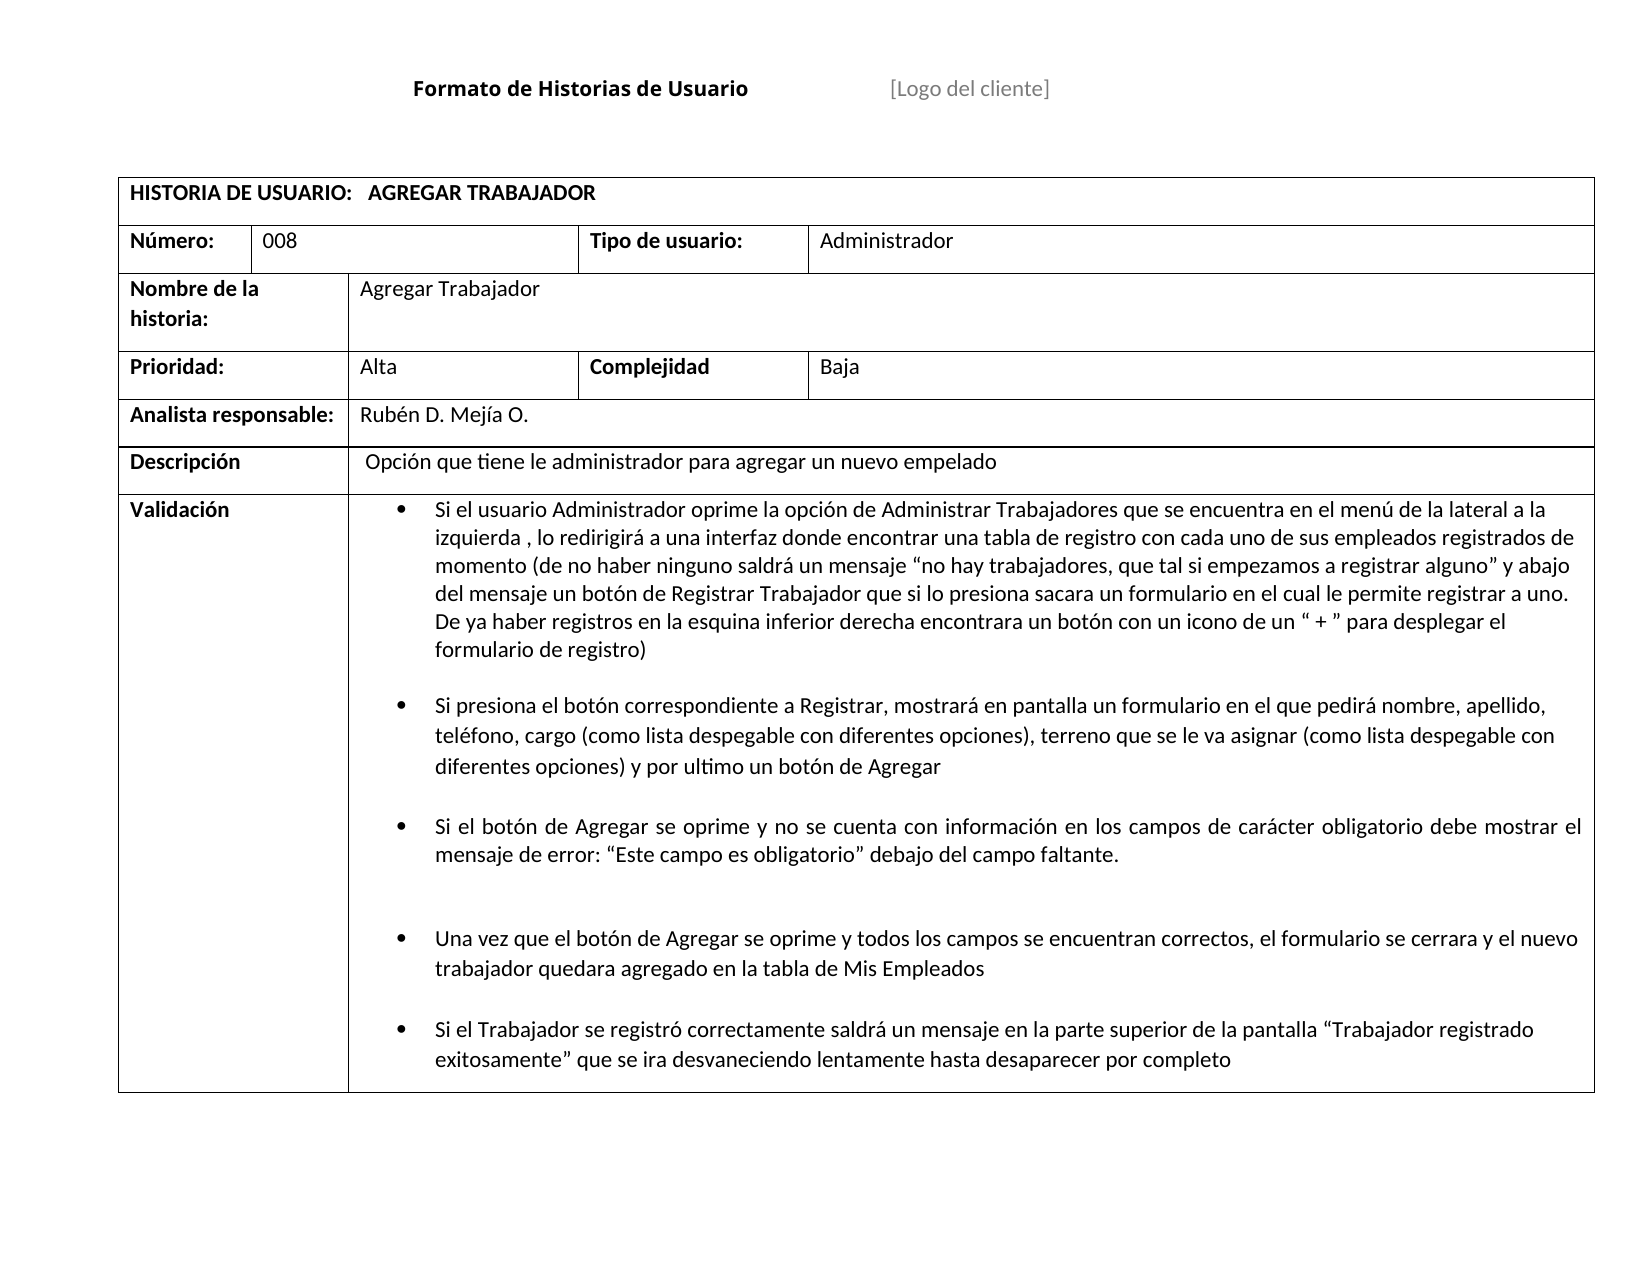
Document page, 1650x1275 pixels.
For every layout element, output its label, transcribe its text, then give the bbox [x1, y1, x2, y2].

table_cell Nombre de la historia: [119, 274, 348, 351]
table_cell Opción que tiene le administrador para agregar un nuevo empelado [349, 448, 1594, 494]
table_cell Número: [119, 226, 251, 273]
table_cell Agregar Trabajador [349, 274, 1594, 351]
table_cell Alta [349, 352, 578, 399]
table_cell Administrador [809, 226, 1594, 273]
table_cell Tipo de usuario: [579, 226, 808, 273]
table_cell Descripción [119, 448, 348, 494]
table_header HISTORIA DE USUARIO: AGREGAR TRABAJADOR [119, 178, 1594, 225]
table_cell Baja [809, 352, 1594, 399]
table_cell Analista responsable: [119, 400, 348, 446]
table_cell Validación [119, 495, 348, 1092]
table_cell 008 [252, 226, 578, 273]
table_cell Complejidad [579, 352, 808, 399]
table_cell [349, 495, 1594, 1092]
table_cell Rubén D. Mejía O. [349, 400, 1594, 446]
table_cell Prioridad: [119, 352, 348, 399]
